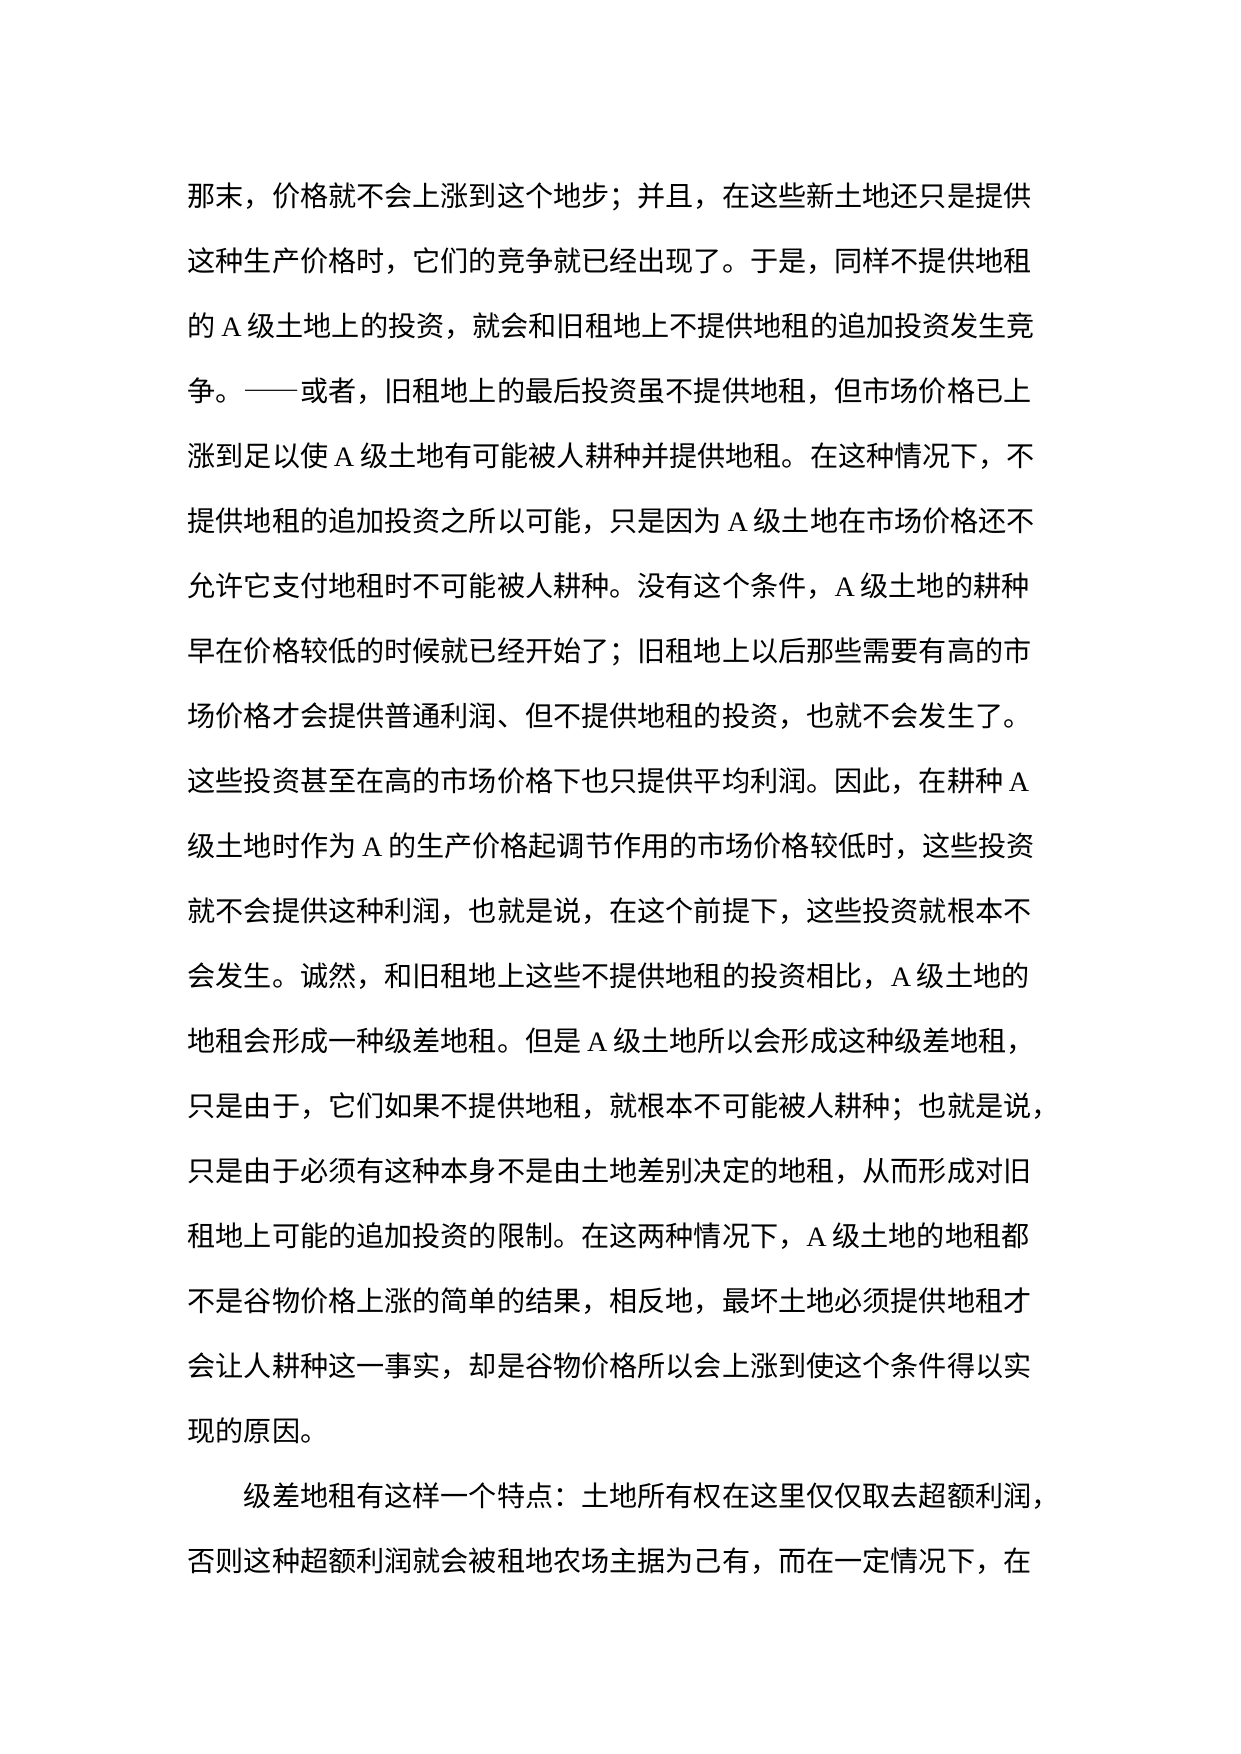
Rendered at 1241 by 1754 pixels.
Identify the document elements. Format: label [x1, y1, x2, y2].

text [187, 162, 1053, 1592]
